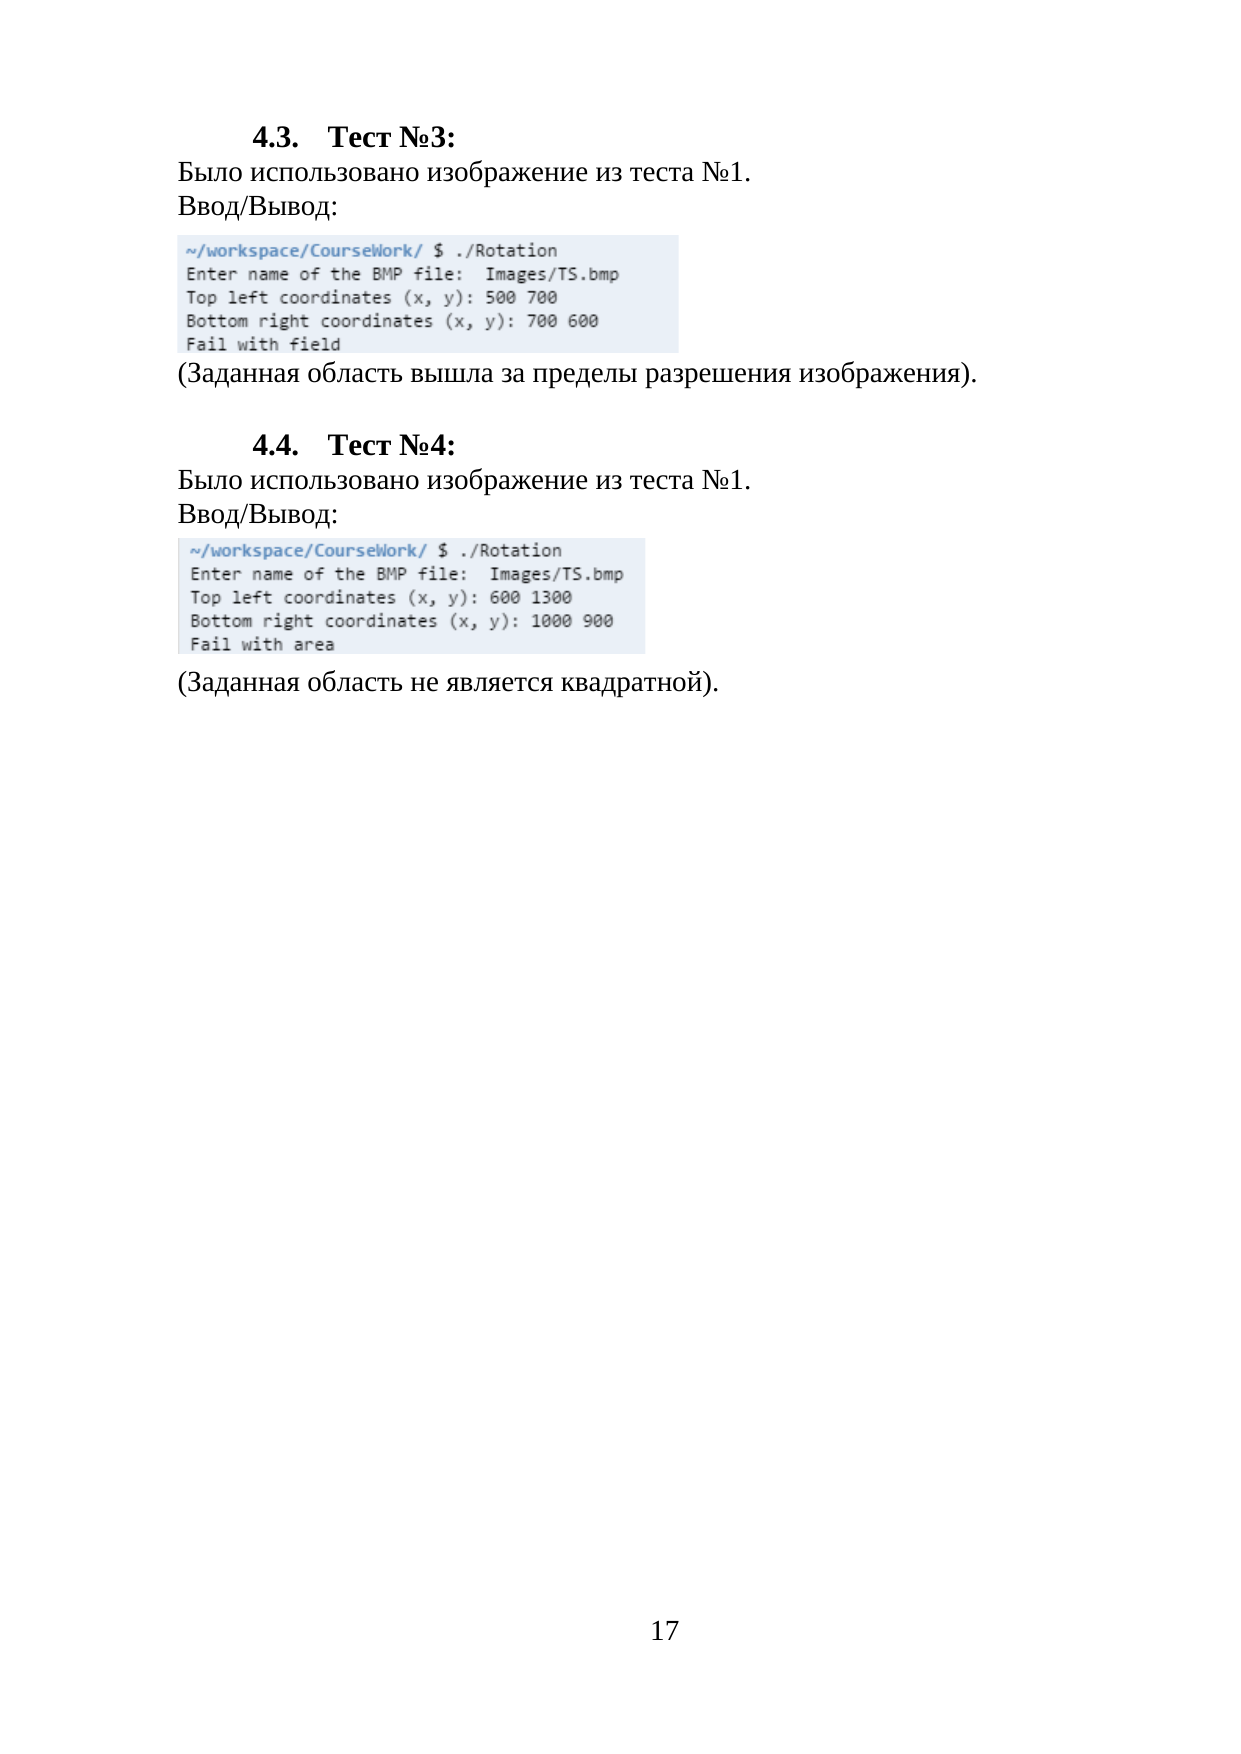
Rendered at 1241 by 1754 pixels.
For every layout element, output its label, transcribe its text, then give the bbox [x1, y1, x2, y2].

subtitle Тест №3: [252, 118, 1152, 154]
text Ввод/Вывод: [177, 188, 1152, 221]
subtitle Тест №4: [252, 427, 1152, 462]
picture [178, 538, 646, 654]
text (Заданная область не является квадратной). [177, 664, 1152, 697]
text Ввод/Вывод: [177, 496, 1152, 529]
text Было использовано изображение из теста №1. [177, 154, 1152, 188]
text Было использовано изображение из теста №1. [177, 462, 1152, 496]
text (Заданная область вышла за пределы разрешения изображения). [177, 355, 1152, 389]
picture [177, 235, 679, 353]
